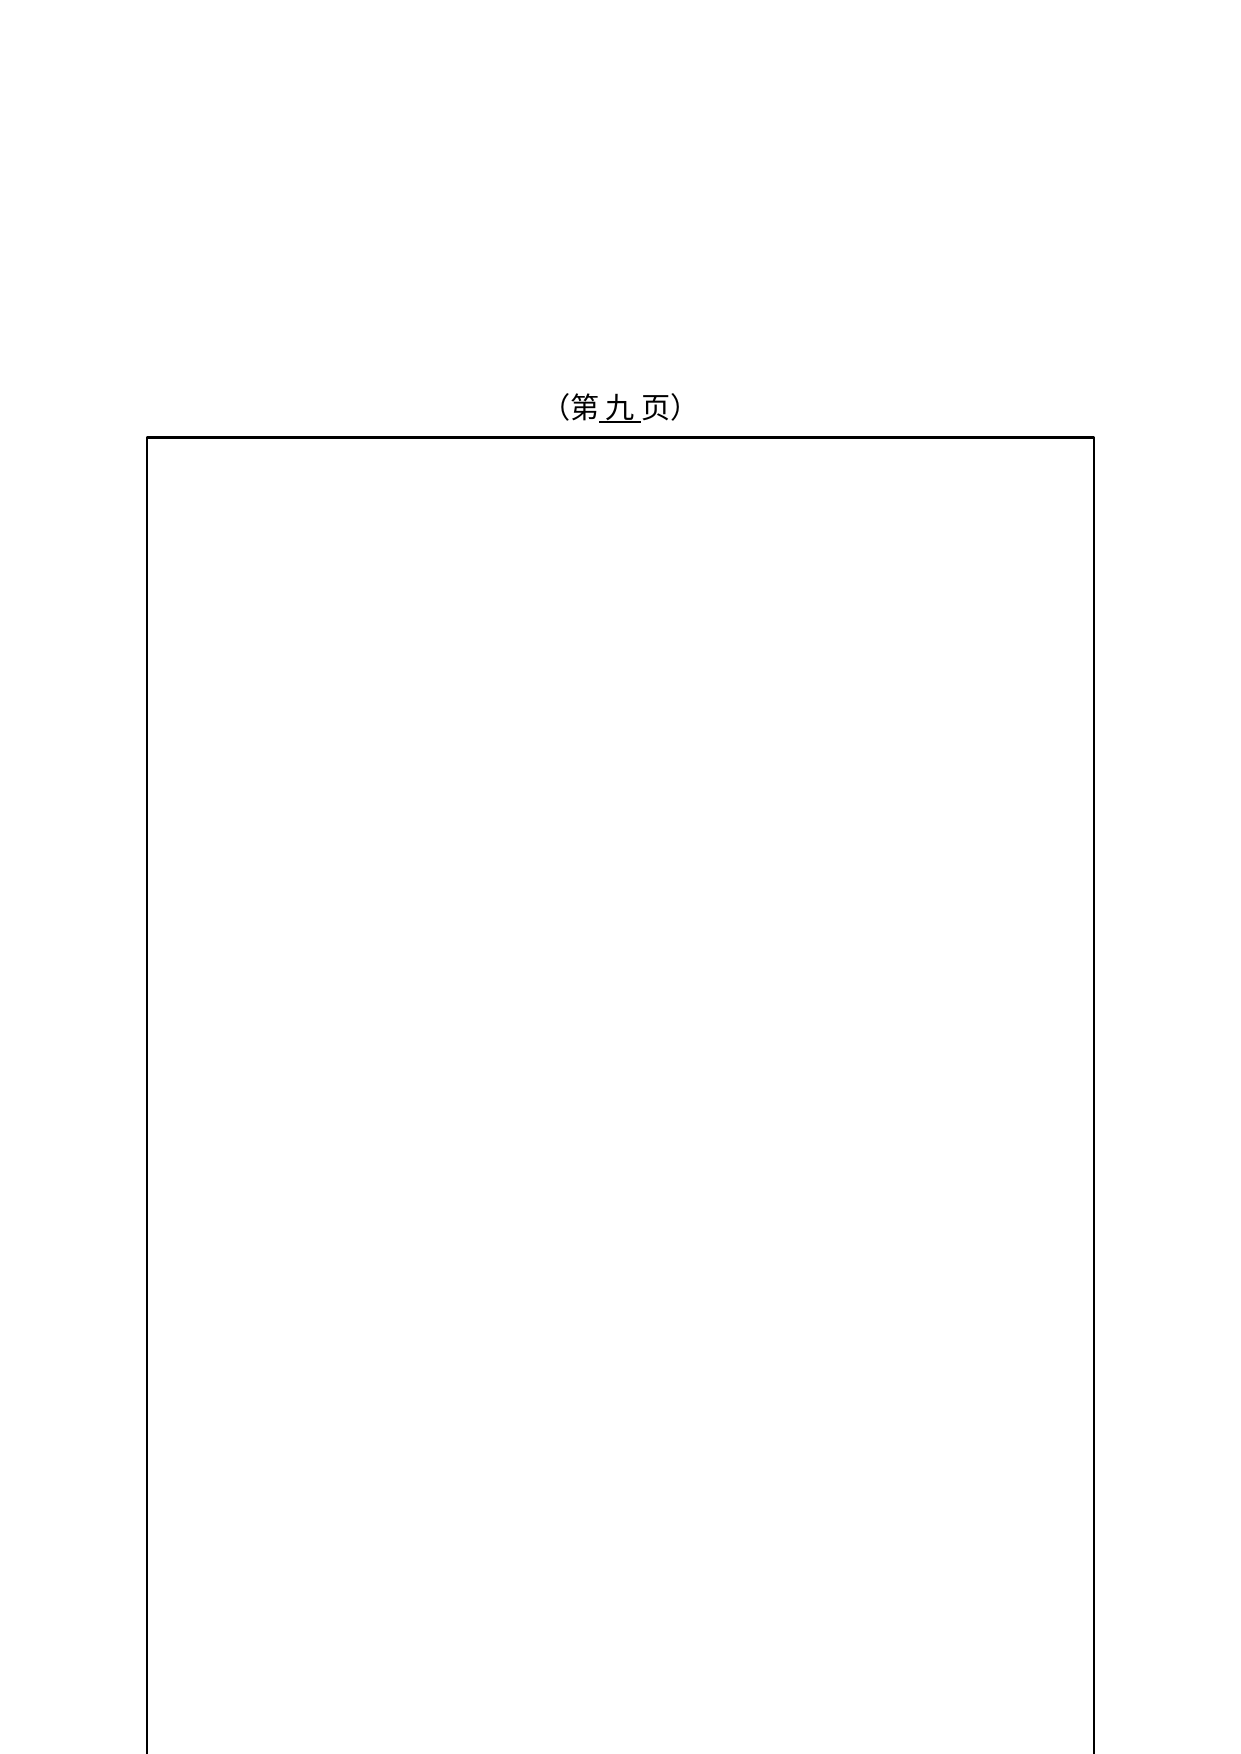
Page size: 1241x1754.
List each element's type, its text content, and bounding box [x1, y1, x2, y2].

text （第 九 页） [148, 373, 1092, 436]
